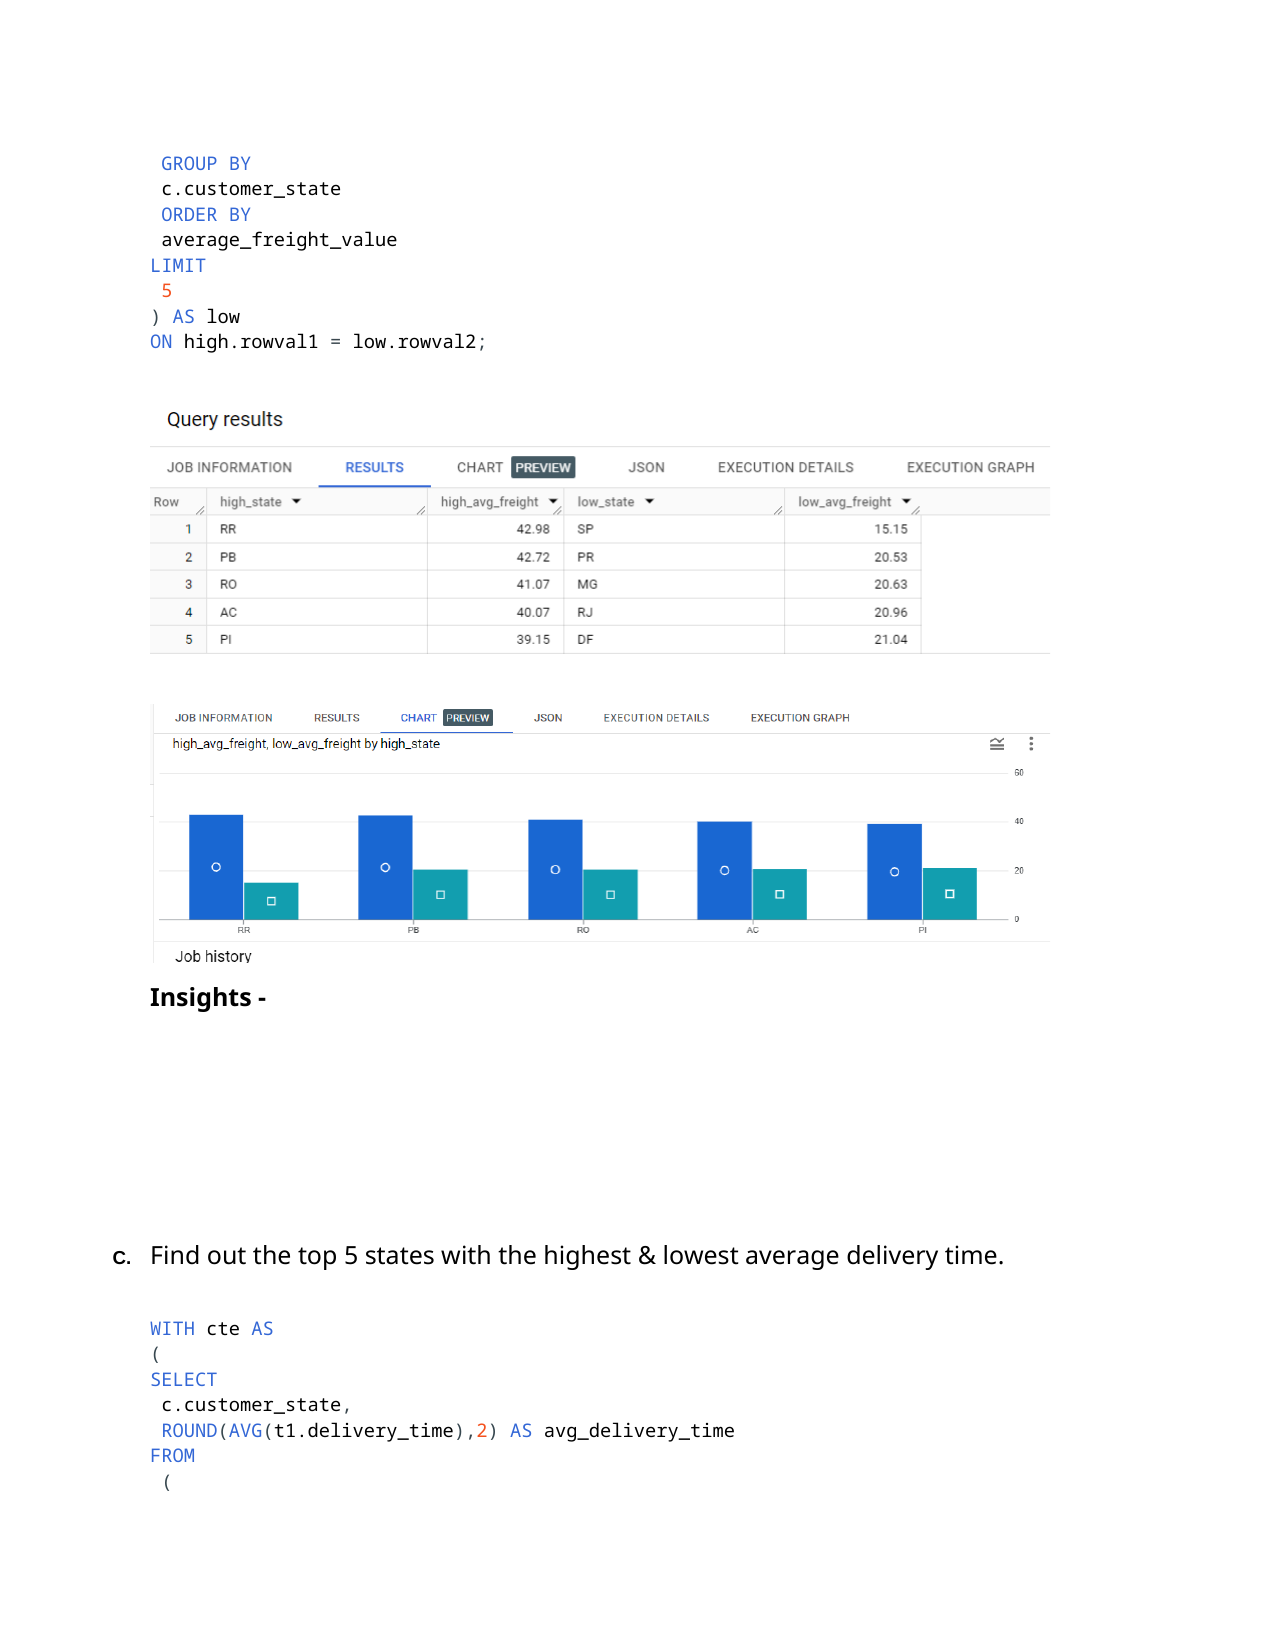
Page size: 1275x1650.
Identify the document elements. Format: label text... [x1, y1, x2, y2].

list ( [150, 1468, 1125, 1493]
list ( [150, 1340, 1125, 1366]
list 5 [150, 278, 1125, 303]
list Find out the top 5 states with the highest & lowest average delivery time. [112, 1238, 1125, 1272]
list ORDER BY [150, 201, 1125, 227]
picture [150, 704, 1050, 963]
list WITH cte AS [150, 1315, 1125, 1340]
list LIMIT [150, 252, 1125, 278]
list FROM [150, 1442, 1125, 1468]
picture [150, 405, 1050, 688]
list ) AS low [150, 303, 1125, 329]
list GROUP BY [150, 150, 1125, 176]
list SELECT [150, 1366, 1125, 1391]
list average_freight_value [150, 227, 1125, 252]
list ROUND(AVG(t1.delivery_time),2) AS avg_delivery_time [150, 1417, 1125, 1442]
text Insights - [150, 979, 1125, 1013]
list ON high.rowval1 = low.rowval2; [150, 329, 1125, 354]
list c.customer_state, [150, 1391, 1125, 1417]
list c.customer_state [150, 176, 1125, 201]
